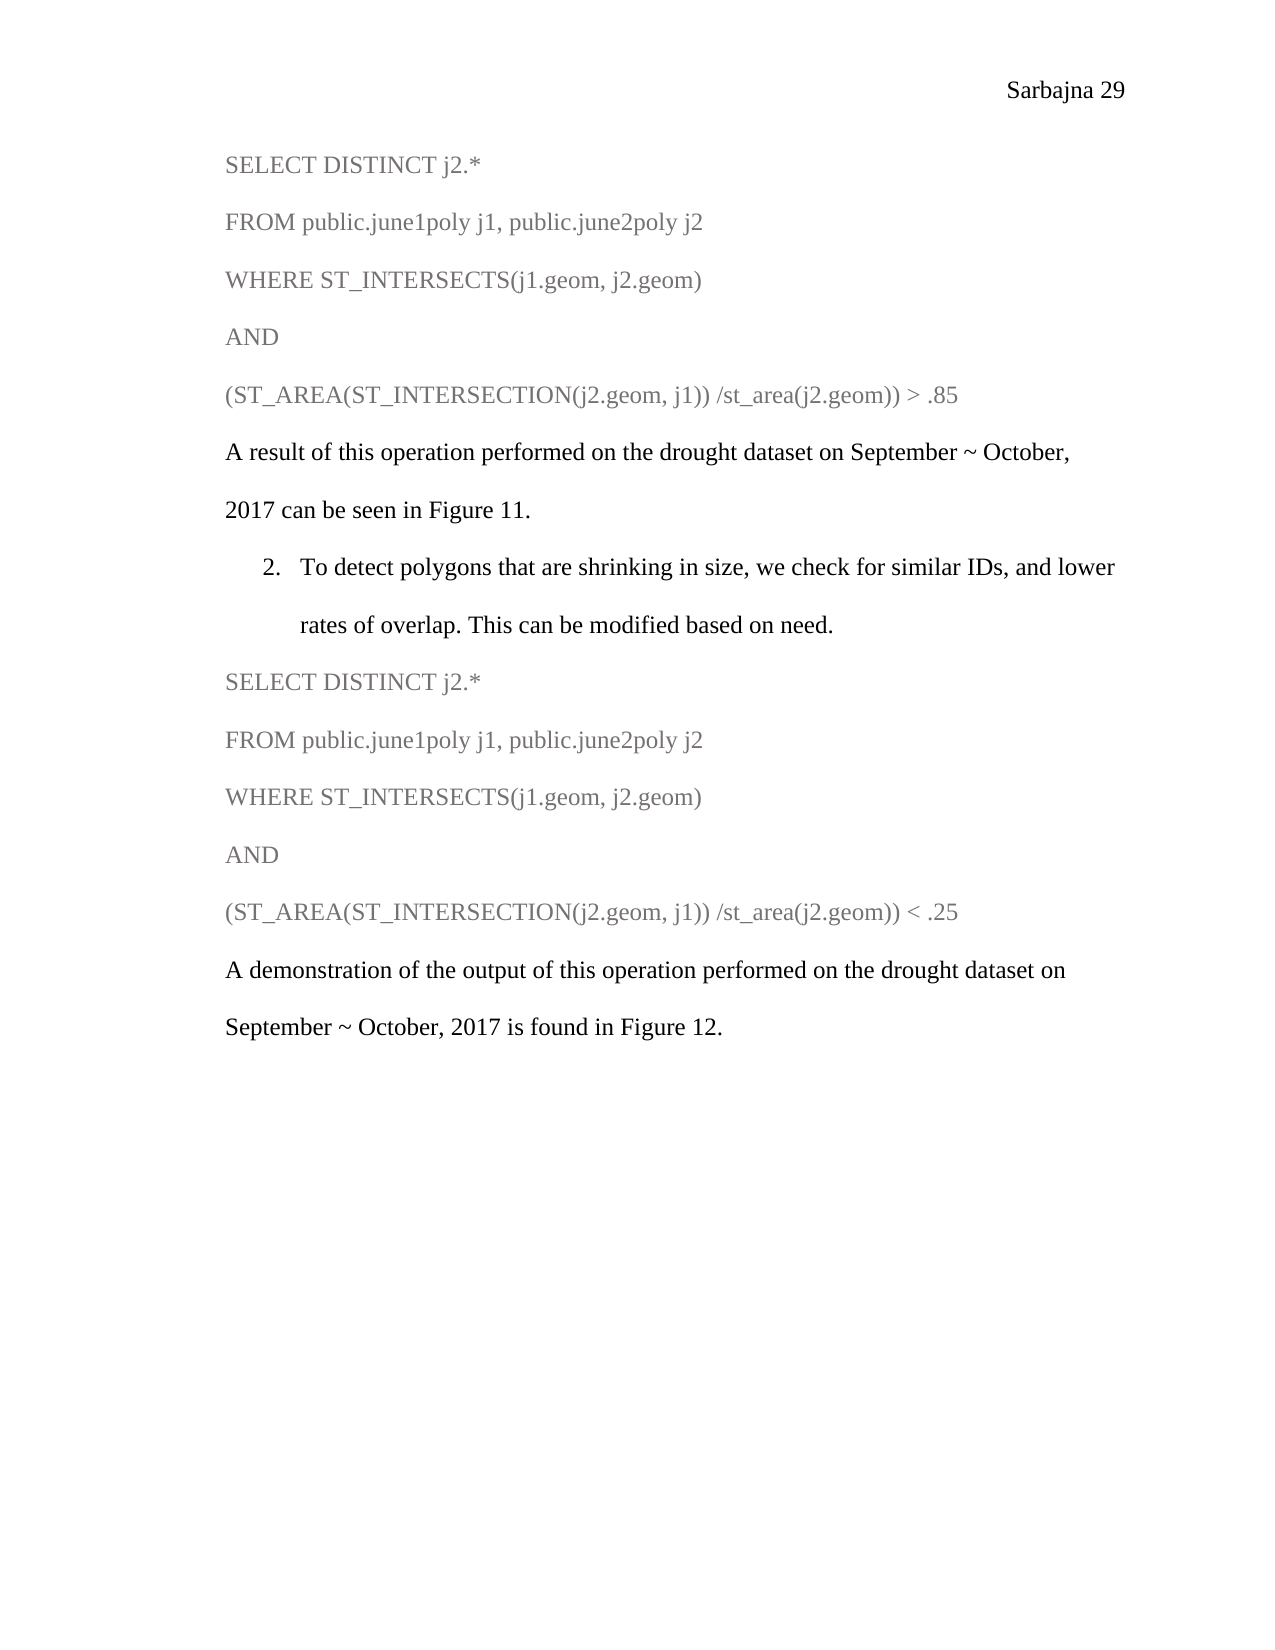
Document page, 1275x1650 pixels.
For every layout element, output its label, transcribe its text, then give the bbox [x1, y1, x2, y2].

text FROM public.june1poly j1, public.june2poly j2 [225, 725, 1125, 754]
text AND [225, 322, 1125, 351]
list To detect polygons that are shrinking in size, we check for similar IDs, and lower rates of overlap. This can be modified based on need. [262, 552, 1125, 639]
text (ST_AREA(ST_INTERSECTION(j2.geom, j1)) /st_area(j2.geom)) > .85 [225, 380, 1125, 409]
text SELECT DISTINCT j2.* [225, 667, 1125, 696]
text A demonstration of the output of this operation performed on the drought dataset on September ~ October, 2017 is found in Figure 12. [225, 955, 1125, 1041]
text SELECT DISTINCT j2.* [225, 150, 1125, 179]
text AND [225, 840, 1125, 869]
text WHERE ST_INTERSECTS(j1.geom, j2.geom) [225, 782, 1125, 811]
text (ST_AREA(ST_INTERSECTION(j2.geom, j1)) /st_area(j2.geom)) < .25 [225, 897, 1125, 926]
text WHERE ST_INTERSECTS(j1.geom, j2.geom) [225, 265, 1125, 294]
text A result of this operation performed on the drought dataset on September ~ October, 2017 can be seen in Figure 11. [225, 437, 1125, 524]
text FROM public.june1poly j1, public.june2poly j2 [225, 207, 1125, 236]
